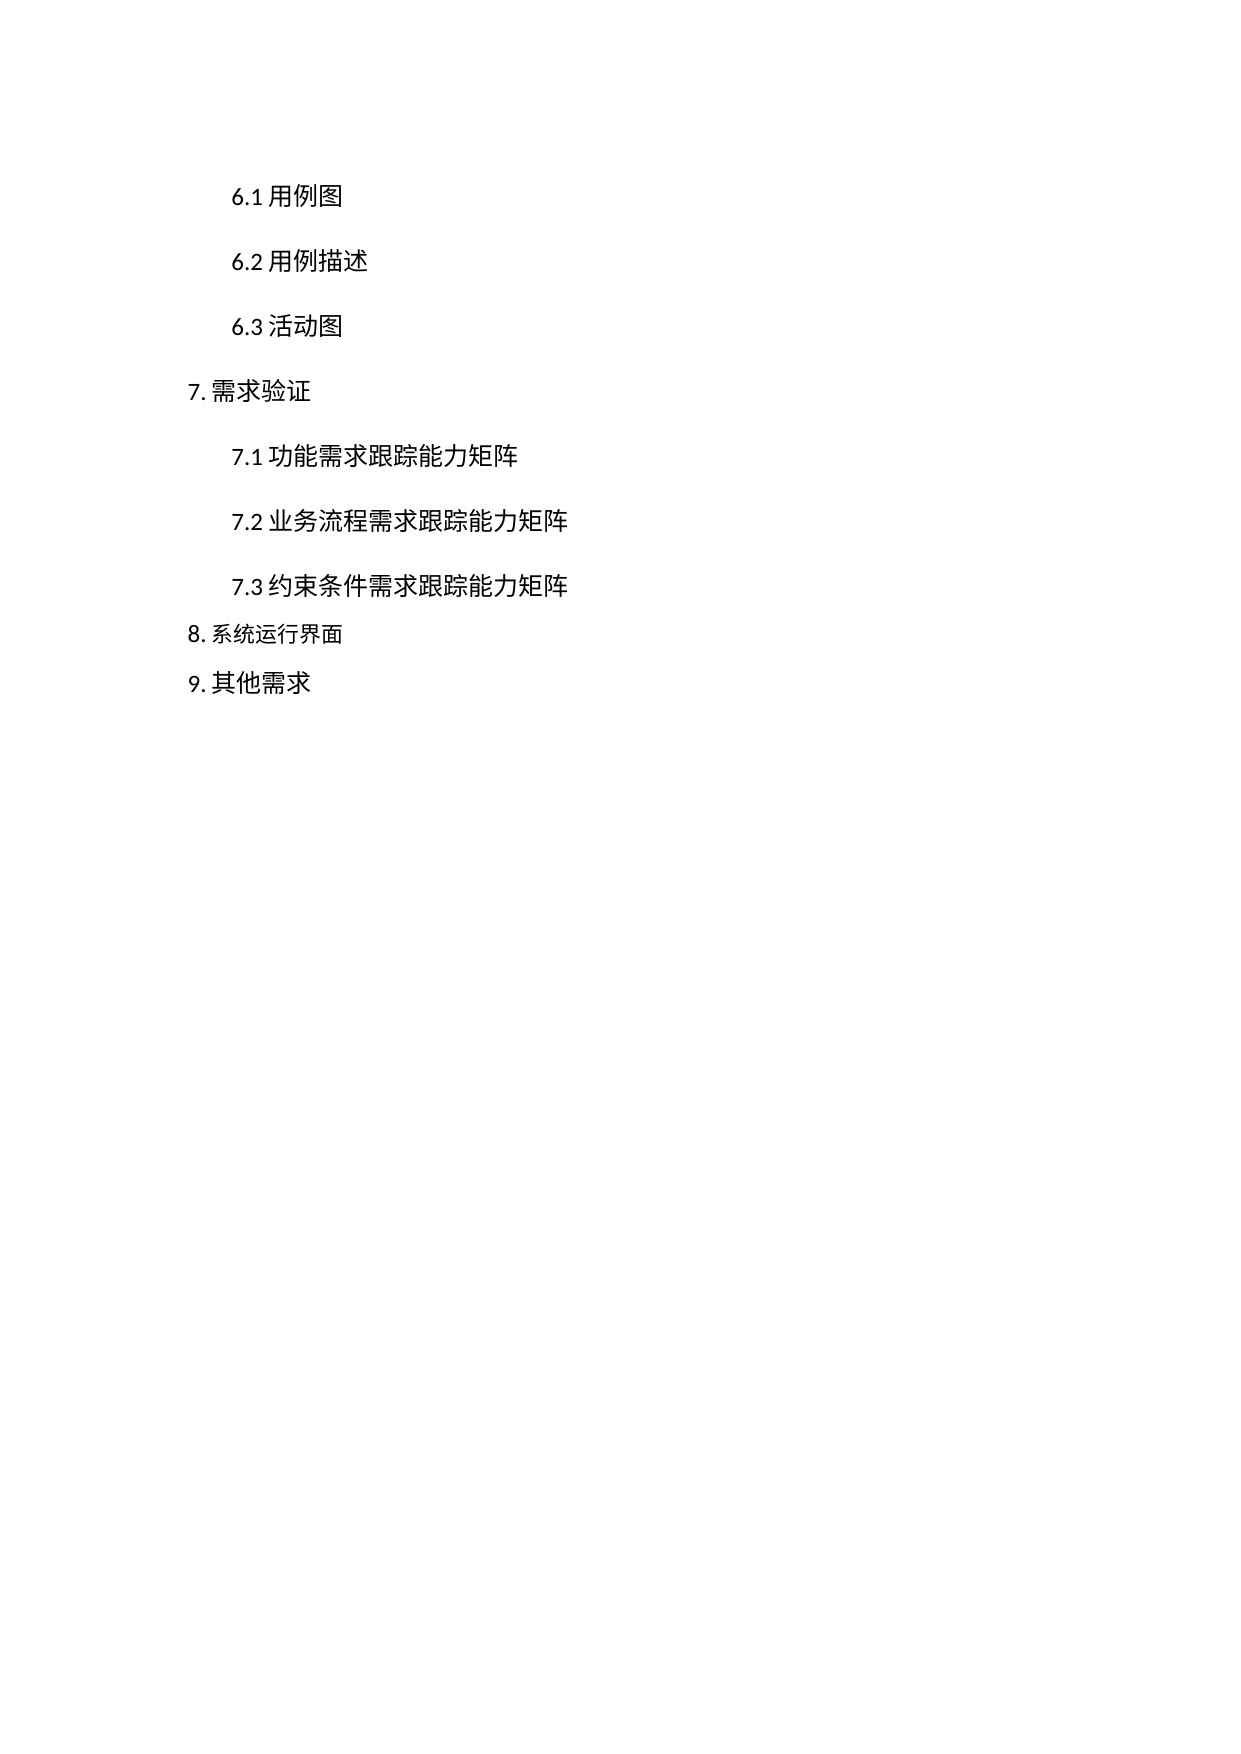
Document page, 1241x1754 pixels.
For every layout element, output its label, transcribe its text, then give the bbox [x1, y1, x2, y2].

text 9. 其他需求 [187, 649, 1053, 714]
text 7.3约束条件需求跟踪能力矩阵 [187, 552, 1053, 617]
text 6.3活动图 [187, 292, 1053, 357]
text 7. 需求验证 [187, 357, 1053, 422]
text 7.1功能需求跟踪能力矩阵 [187, 422, 1053, 487]
text 7.2业务流程需求跟踪能力矩阵 [187, 487, 1053, 552]
text 6.1用例图 [187, 162, 1053, 227]
text 6.2用例描述 [187, 227, 1053, 292]
text 8. 系统运行界面 [187, 617, 1053, 649]
